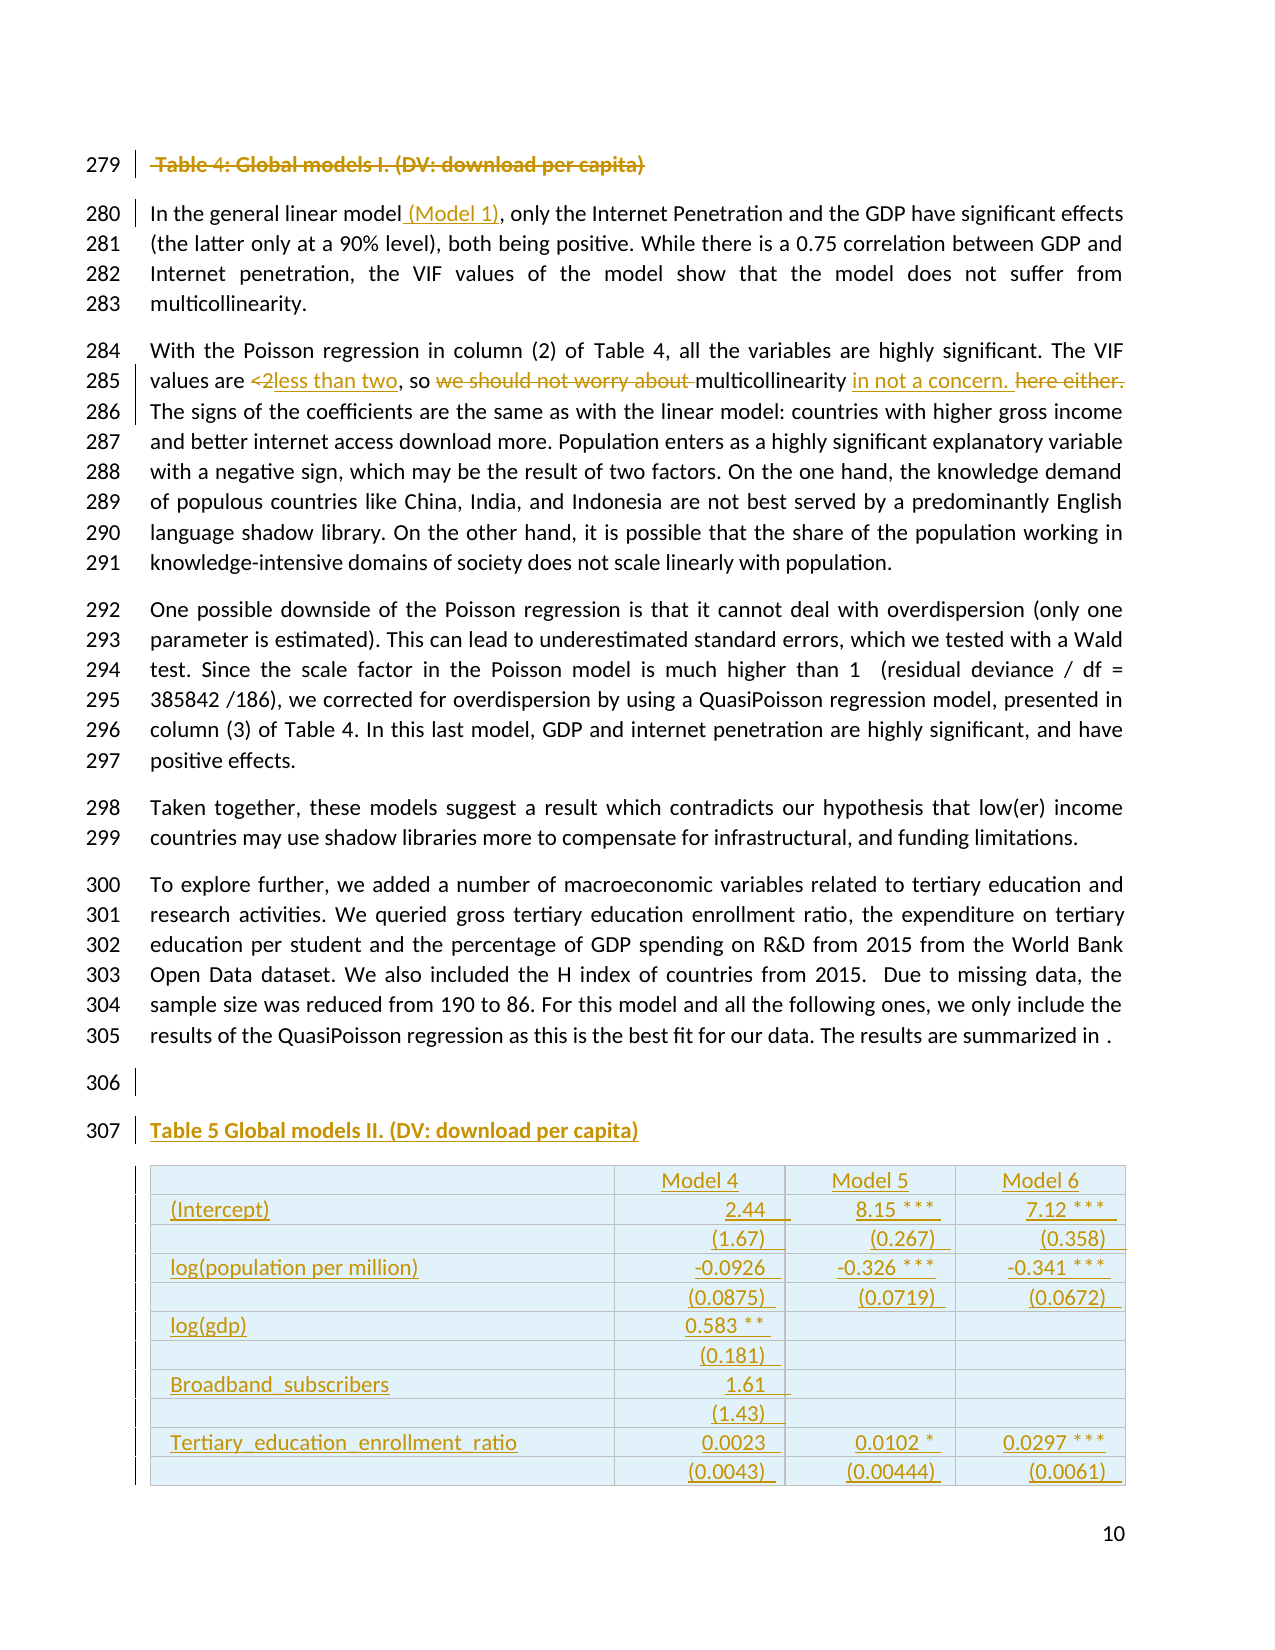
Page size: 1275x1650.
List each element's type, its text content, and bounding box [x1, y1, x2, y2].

text One possible downside of the Poisson regression is that it cannot deal with overdispersion (only one parameter is estimated). This can lead to underestimated standard errors, which we tested with a Wald test. Since the scale factor in the Poisson model is much higher than 1 (residual deviance / df = 385842 /186), we corrected for overdispersion by using a QuasiPoisson regression model, presented in column (3) of Table 2. In this last model, GDP and internet penetration are highly significant, and have positive effects. [150, 595, 1125, 774]
text With the Poisson regression in column (2) of Table 2, all the variables are highly significant. The VIF values are , so multicollinearity The signs of the coefficients are the same as with the linear model: countries with higher gross income and better internet access download more. Population enters as a highly significant explanatory variable with a negative sign, which may be the result of two factors. On the one hand, the knowledge demand of populous countries like China, India, and Indonesia are not best served by a predominantly English language shadow library. On the other hand, it is possible that the share of the population working in knowledge-intensive domains of society does not scale linearly with population. [150, 336, 1125, 576]
text In the general linear model, only the Internet Penetration and the GDP have significant effects (the latter only at a 90% level), both being positive. While there is a 0.75 correlation between GDP and Internet penetration, the VIF values of the model show that the model does not suffer from multicollinearity. [150, 199, 1125, 317]
text Taken together, these models suggest a result which contradicts our hypothesis that low(er) income countries may use shadow libraries more to compensate for infrastructural, and funding limitations. [150, 793, 1125, 851]
